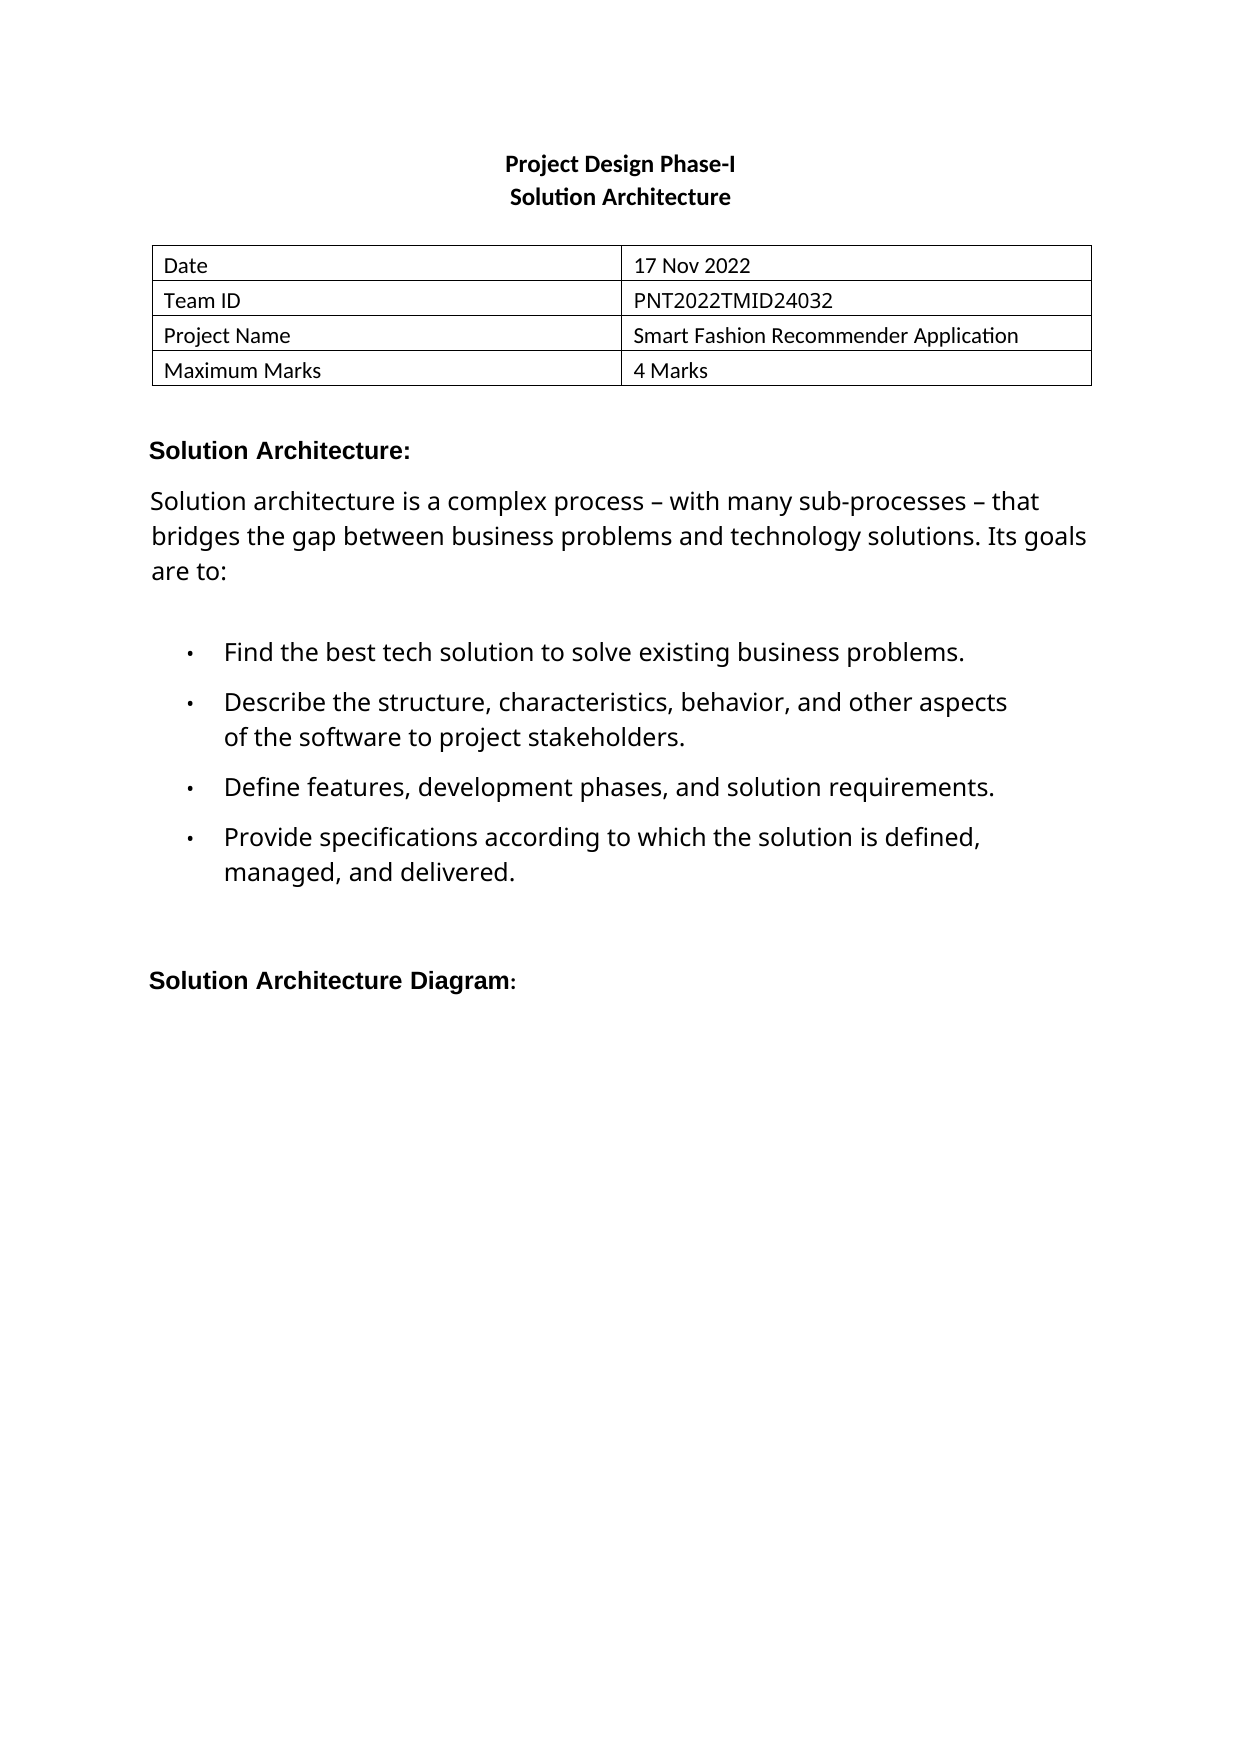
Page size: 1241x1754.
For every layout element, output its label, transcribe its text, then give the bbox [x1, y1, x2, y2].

table_cell Smart Fashion Recommender Application [622, 316, 1091, 350]
subtitle Solution Architecture Diagram: [148, 966, 1180, 995]
list Find the best tech solution to solve existing business problems. [186, 635, 1180, 669]
list Provide specifications according to which the solution is defined, managed, and delivered. [186, 820, 1053, 889]
table_cell Project Name [153, 316, 621, 350]
list Describe the structure, characteristics, behavior, and other aspects of the software to project stakeholders. [186, 684, 1034, 754]
table_cell Maximum Marks [153, 351, 621, 385]
subtitle Project Design Phase-I Solution Architecture [505, 148, 736, 211]
text Solution Architecture: [148, 436, 1180, 464]
table_cell 4 Marks [622, 351, 1091, 385]
table_header Date [153, 246, 621, 280]
text Solution architecture is a complex process – with many sub-processes – that bridges the gap between business problems and technology solutions. Its goals are to: [150, 484, 1088, 588]
list Define features, development phases, and solution requirements. [186, 770, 1180, 804]
table_cell Team ID [153, 281, 621, 315]
table_header 17 Nov 2022 [622, 246, 1091, 280]
table_cell PNT2022TMID24032 [622, 281, 1091, 315]
